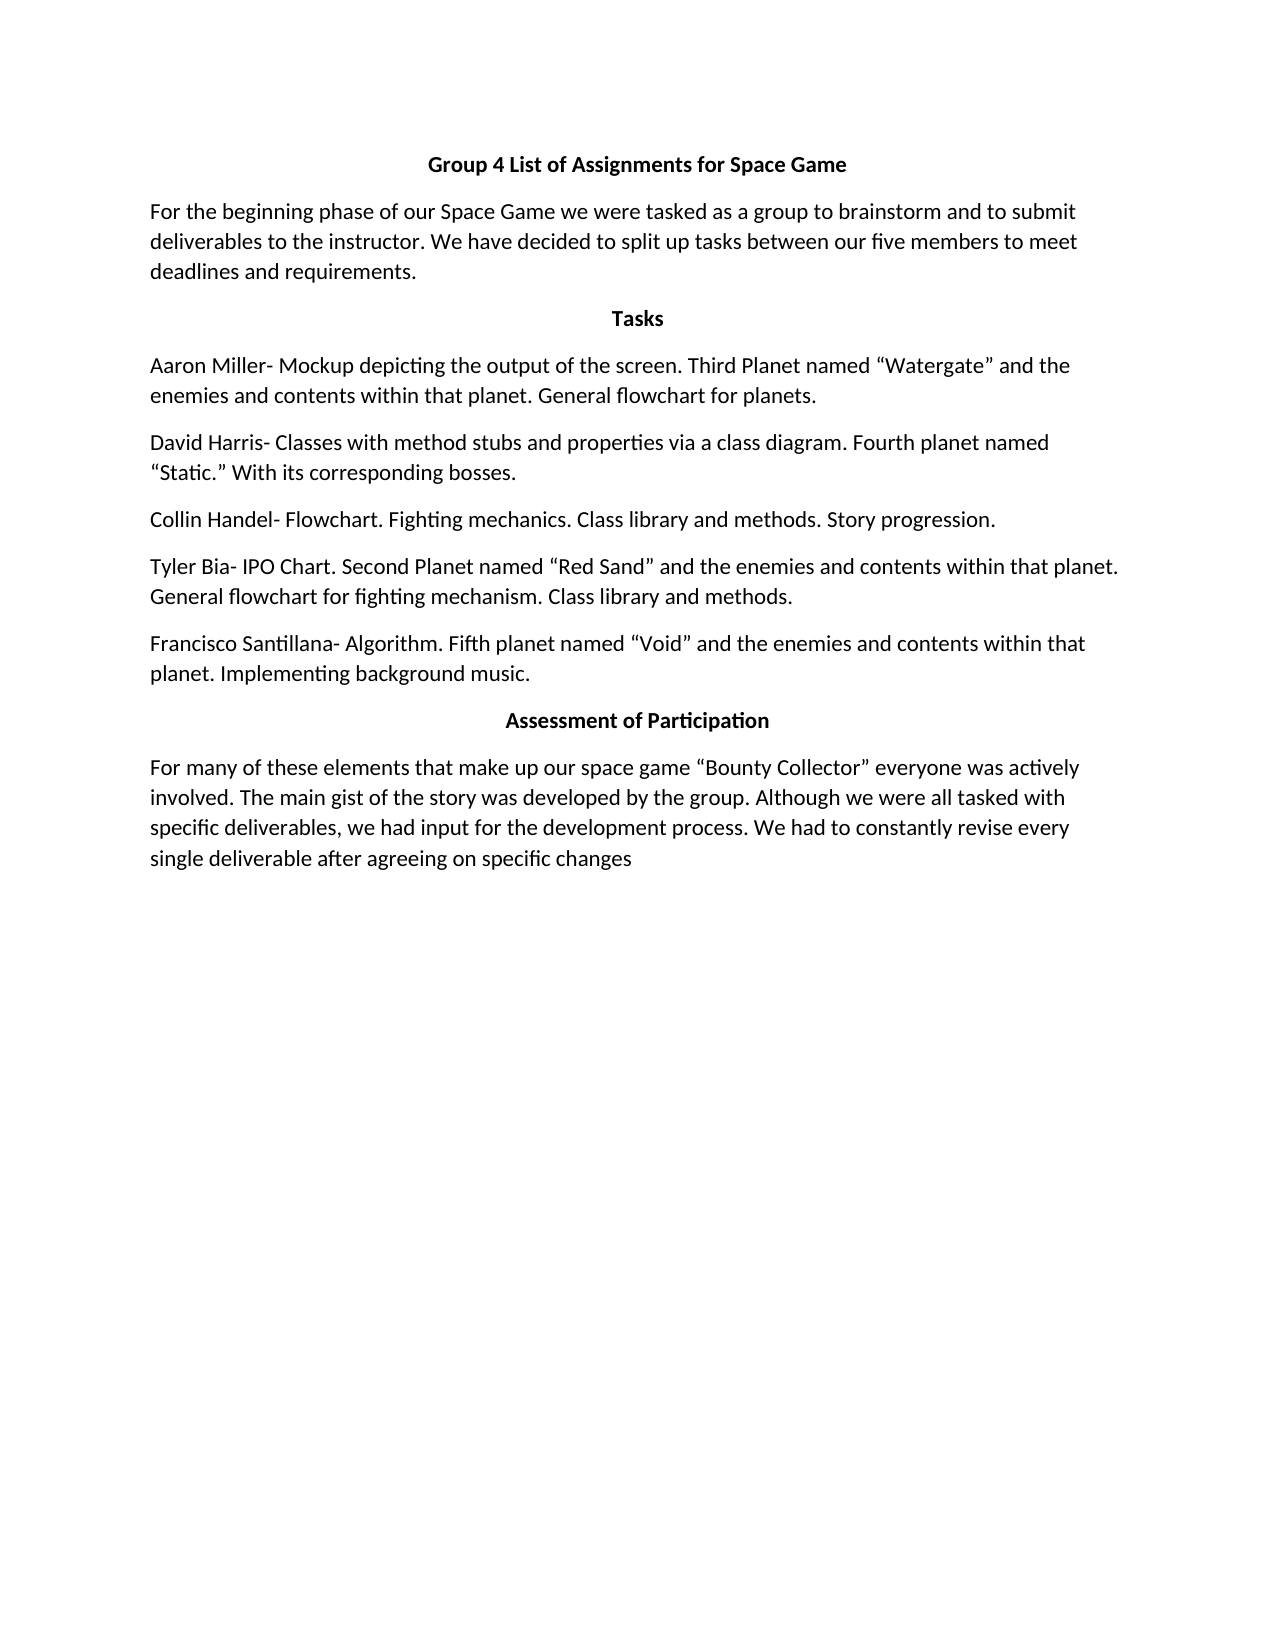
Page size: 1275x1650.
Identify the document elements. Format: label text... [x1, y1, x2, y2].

text For many of these elements that make up our space game “Bounty Collector” everyone was actively involved. The main gist of the story was developed by the group. Although we were all tasked with specific deliverables, we had input for the development process. We had to constantly revise every single deliverable after agreeing on specific changes [150, 753, 1125, 872]
text For the beginning phase of our Space Game we were tasked as a group to brainstorm and to submit deliverables to the instructor. We have decided to split up tasks between our five members to meet deadlines and requirements. [150, 197, 1125, 285]
text Group 4 List of Assignments for Space Game [150, 150, 1125, 178]
text Aaron Miller- Mockup depicting the output of the screen. Third Planet named “Watergate” and the enemies and contents within that planet. General flowchart for planets. [150, 351, 1125, 409]
text Tyler Bia- IPO Chart. Second Planet named “Red Sand” and the enemies and contents within that planet. General flowchart for fighting mechanism. Class library and methods. [150, 552, 1125, 610]
text Tasks [150, 304, 1125, 332]
text Collin Handel- Flowchart. Fighting mechanics. Class library and methods. Story progression. [150, 505, 1125, 533]
text Francisco Santillana- Algorithm. Fifth planet named “Void” and the enemies and contents within that planet. Implementing background music. [150, 629, 1125, 687]
text David Harris- Classes with method stubs and properties via a class diagram. Fourth planet named “Static.” With its corresponding bosses. [150, 428, 1125, 486]
text Assessment of Participation [150, 706, 1125, 734]
